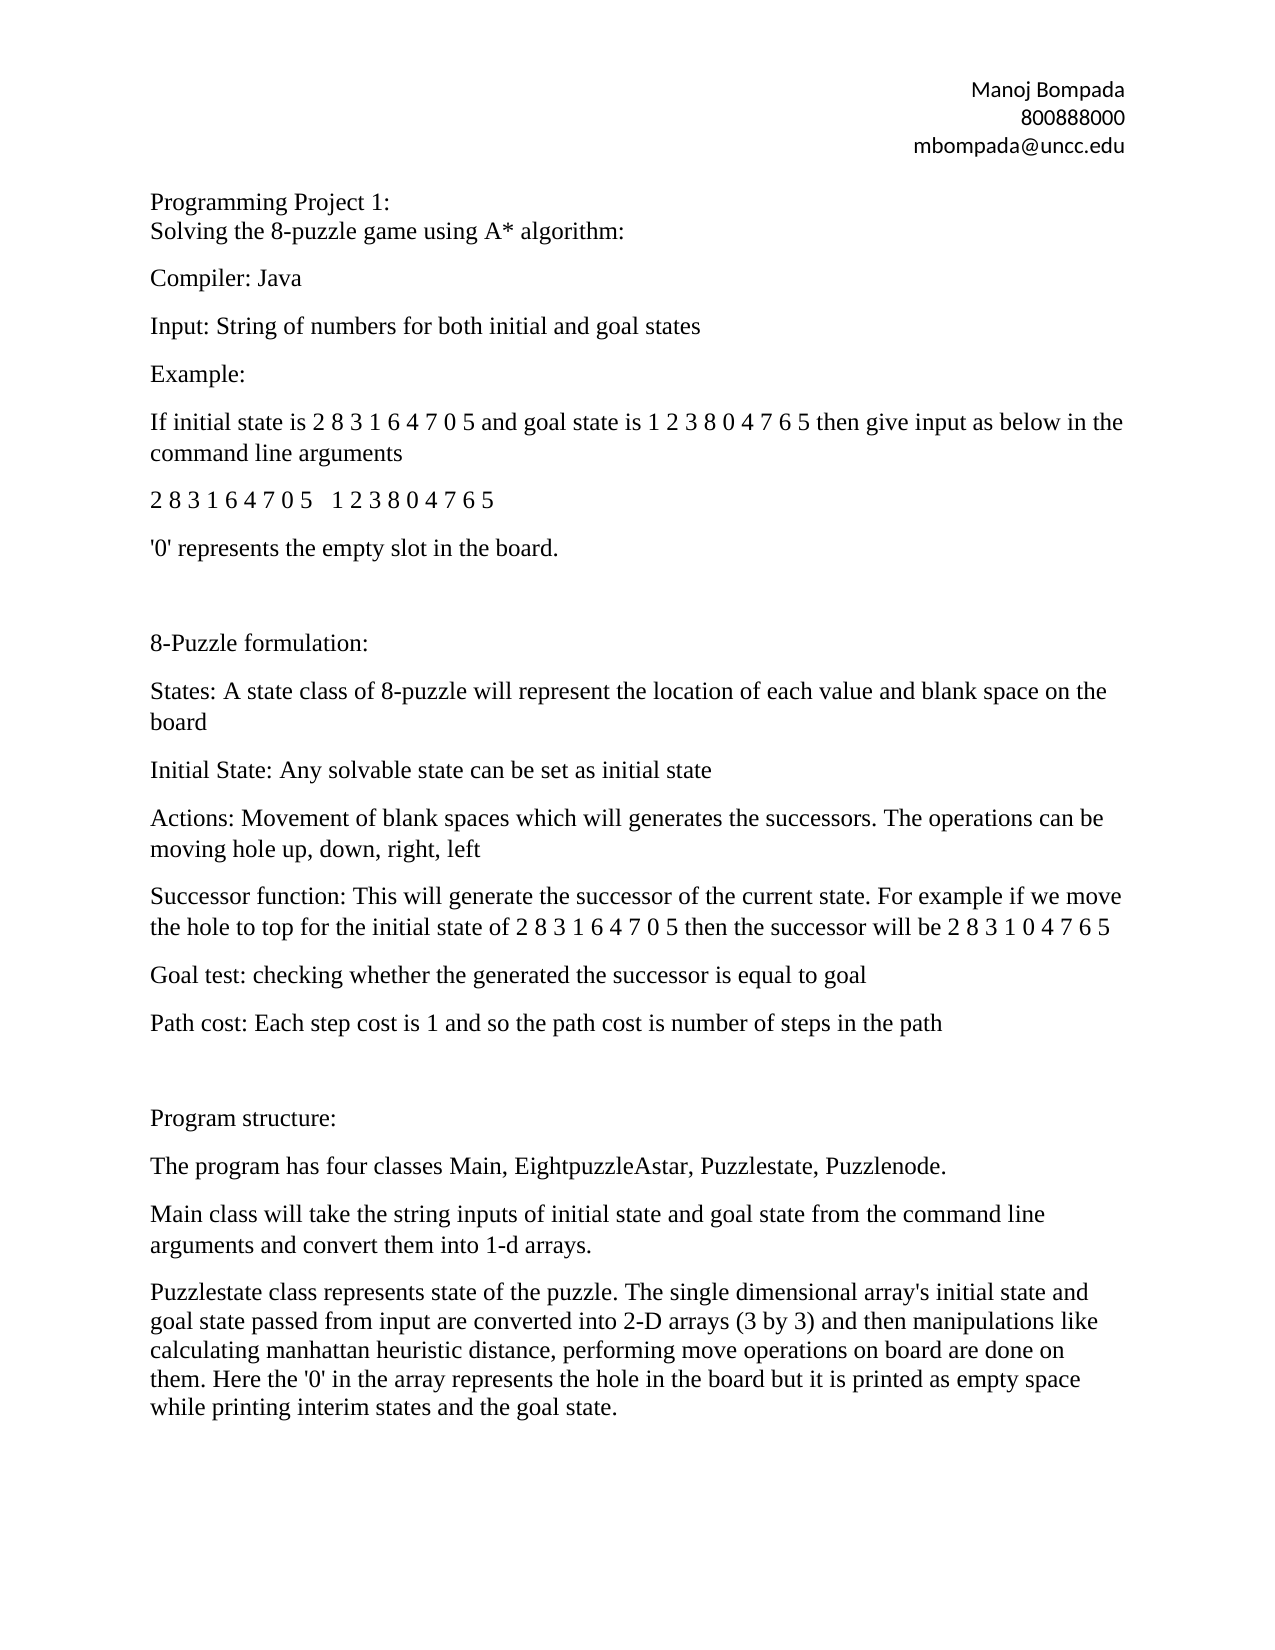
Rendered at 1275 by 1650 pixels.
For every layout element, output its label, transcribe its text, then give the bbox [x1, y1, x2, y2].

text Program structure: [150, 1103, 1125, 1132]
text Solving the 8-puzzle game using A* algorithm: [150, 216, 1125, 244]
text Programming Project 1: [150, 187, 1125, 216]
text 8-Puzzle formulation: [150, 628, 1125, 657]
text Input: String of numbers for both initial and goal states [150, 311, 1125, 340]
text Main class will take the string inputs of initial state and goal state from the command line arguments and convert them into 1-d arrays. [150, 1199, 1125, 1258]
text '0' represents the empty slot in the board. [150, 533, 1125, 562]
text Goal test: checking whether the generated the successor is equal to goal [150, 960, 1125, 989]
text Actions: Movement of blank spaces which will generates the successors. The operations can be moving hole up, down, right, left [150, 803, 1125, 862]
text If initial state is 2 8 3 1 6 4 7 0 5 and goal state is 1 2 3 8 0 4 7 6 5 then give input as below in the command line arguments [150, 407, 1125, 466]
text States: A state class of 8-puzzle will represent the location of each value and blank space on the board [150, 676, 1125, 736]
text Path cost: Each step cost is 1 and so the path cost is number of steps in the path [150, 1008, 1125, 1037]
text The program has four classes Main, EightpuzzleAstar, Puzzlestate, Puzzlenode. [150, 1151, 1125, 1180]
text Puzzlestate class represents state of the puzzle. The single dimensional array's initial state and goal state passed from input are converted into 2-D arrays (3 by 3) and then manipulations like calculating manhattan heuristic distance, performing move operations on board are done on them. Here the '0' in the array represents the hole in the board but it is printed as empty space while printing interim states and the goal state. [150, 1277, 1125, 1421]
text Compiler: Java [150, 263, 1125, 292]
text Example: [150, 359, 1125, 388]
text Initial State: Any solvable state can be set as initial state [150, 755, 1125, 784]
text 2 8 3 1 6 4 7 0 5 1 2 3 8 0 4 7 6 5 [150, 485, 1125, 514]
text Successor function: This will generate the successor of the current state. For example if we move the hole to top for the initial state of 2 8 3 1 6 4 7 0 5 then the successor will be 2 8 3 1 0 4 7 6 5 [150, 881, 1125, 941]
